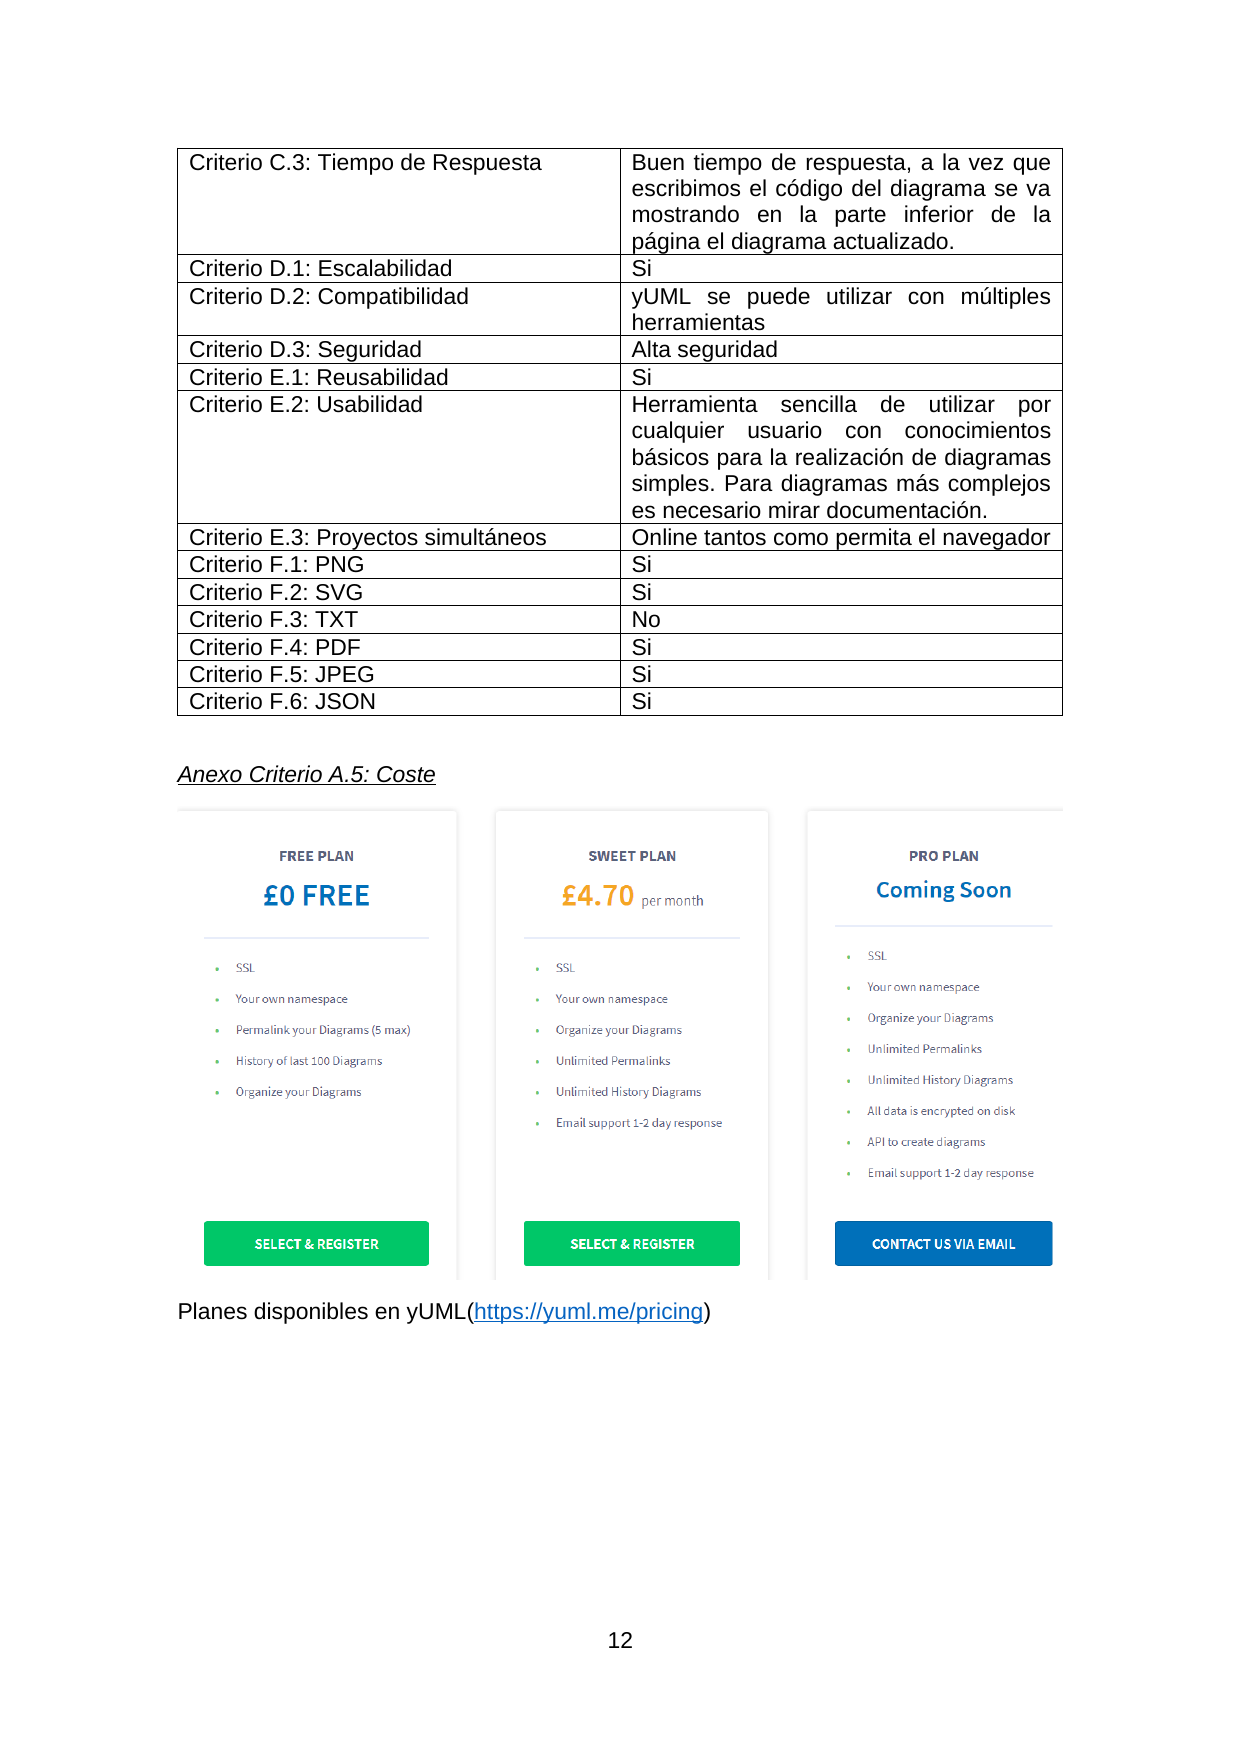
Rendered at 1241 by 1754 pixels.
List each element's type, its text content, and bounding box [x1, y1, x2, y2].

table_cell Criterio F.6: JSON [178, 688, 620, 715]
table_cell Si [621, 255, 1062, 282]
table_cell No [621, 606, 1062, 632]
table_cell Criterio F.2: SVG [178, 579, 620, 605]
table_cell Criterio F.5: JPEG [178, 661, 620, 687]
table_cell Criterio E.3: Proyectos simultáneos [178, 524, 620, 550]
table_cell Criterio F.4: PDF [178, 634, 620, 660]
table_cell Si [621, 364, 1062, 390]
table_cell Si [621, 551, 1062, 578]
table_cell Si [621, 579, 1062, 605]
text Planes disponibles en yUML(https://yuml.me/pricing) [177, 1298, 1063, 1324]
table_cell Herramienta sencilla de utilizar por cualquier usuario con conocimientos básicos para la realización de diagramas simples. Para diagramas más complejos es necesario mirar documentación. [621, 391, 1062, 523]
table_cell Criterio F.3: TXT [178, 606, 620, 632]
table_cell Si [621, 688, 1062, 715]
table_cell Si [621, 634, 1062, 660]
table_cell Criterio D.1: Escalabilidad [178, 255, 620, 282]
table_cell Si [621, 661, 1062, 687]
table_cell Criterio D.3: Seguridad [178, 336, 620, 363]
table_cell Criterio E.1: Reusabilidad [178, 364, 620, 390]
picture [177, 806, 1063, 1280]
table_cell Online tantos como permita el navegador [621, 524, 1062, 550]
table_cell Criterio C.3: Tiempo de Respuesta [178, 149, 620, 254]
table_cell Criterio D.2: Compatibilidad [178, 283, 620, 335]
table_cell Buen tiempo de respuesta, a la vez que escribimos el código del diagrama se va mostrando en la parte inferior de la página el diagrama actualizado. [621, 149, 1062, 254]
table_cell Criterio E.2: Usabilidad [178, 391, 620, 523]
table_cell yUML se puede utilizar con múltiples herramientas [621, 283, 1062, 335]
table_cell Alta seguridad [621, 336, 1062, 363]
text Anexo Criterio A.5: Coste [177, 761, 1063, 787]
table_cell Criterio F.1: PNG [178, 551, 620, 578]
